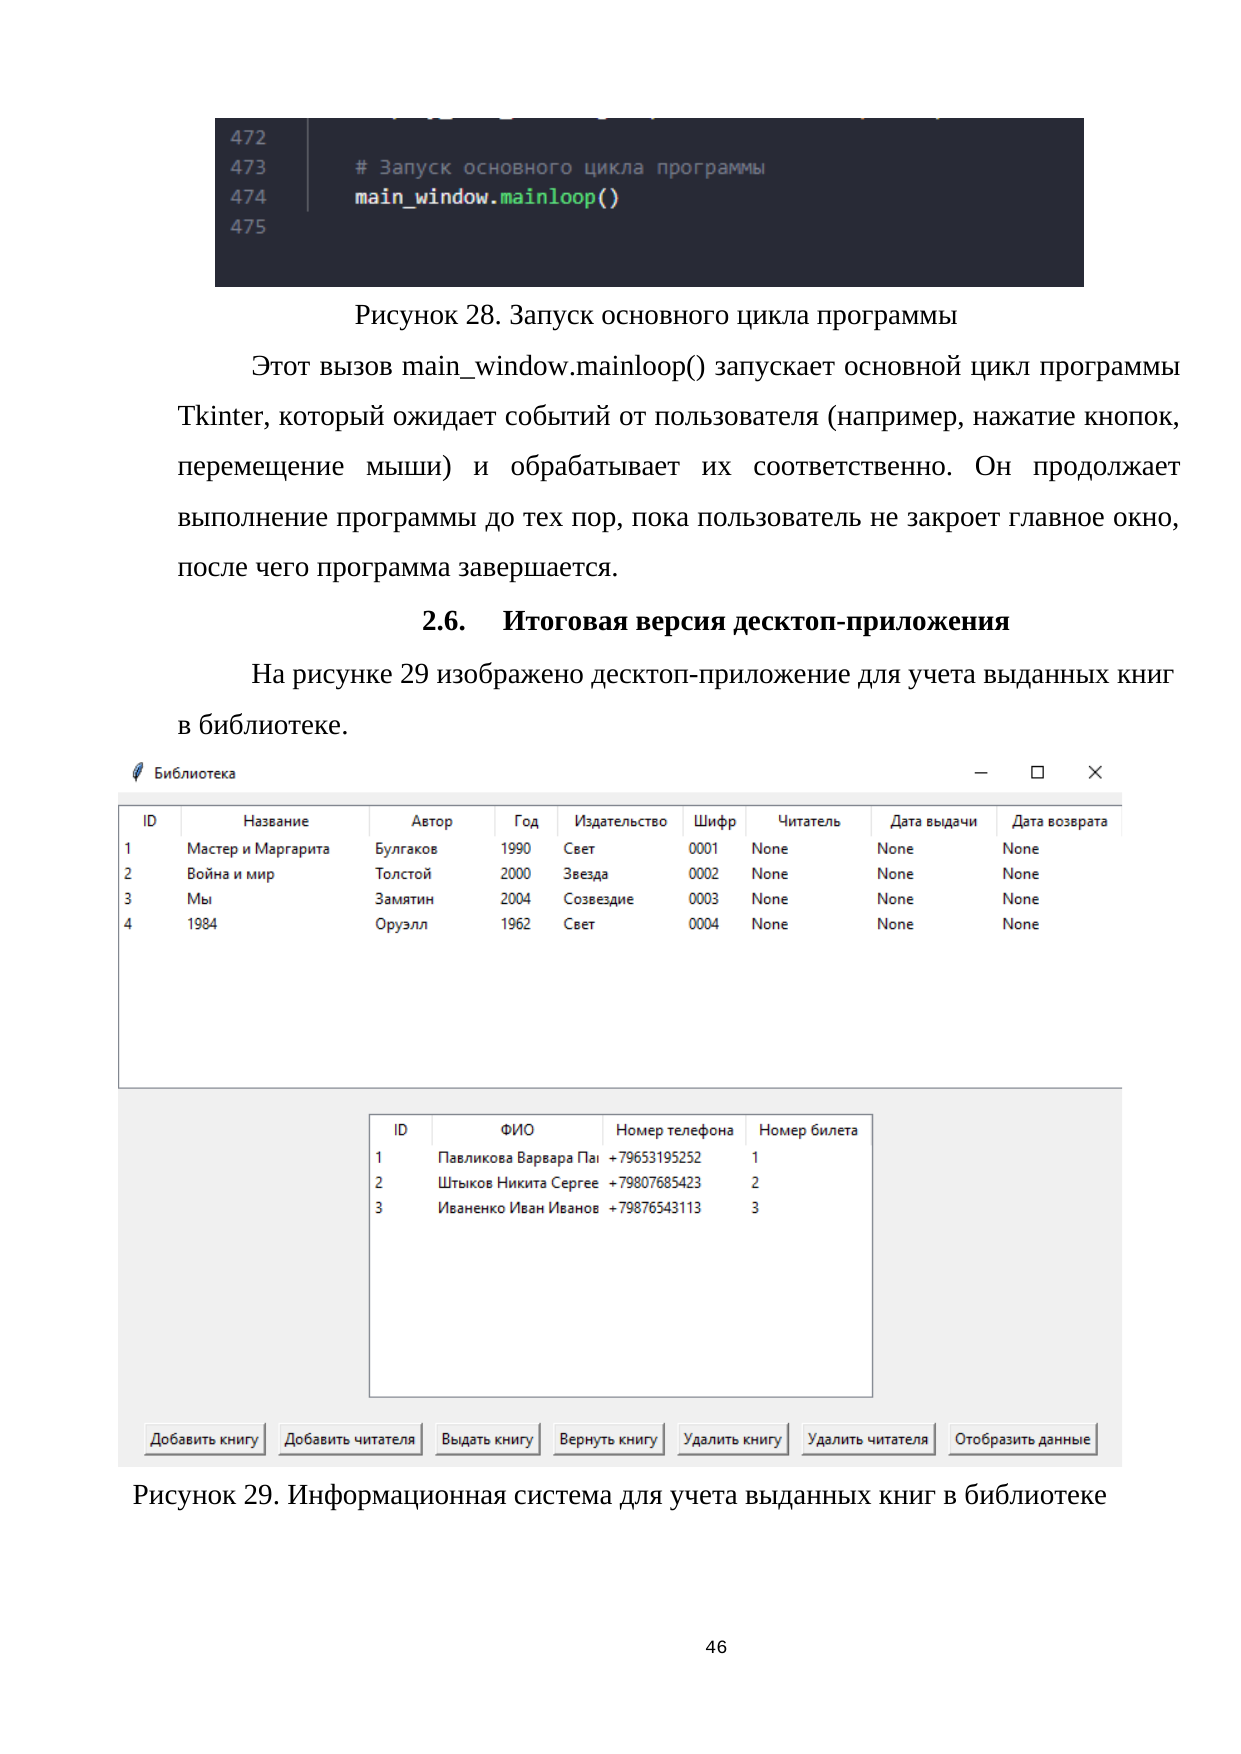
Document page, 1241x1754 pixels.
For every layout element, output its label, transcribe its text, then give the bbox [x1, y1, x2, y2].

text Рисунок 29. Информационная система для учета выданных книг в библиотеке [59, 1477, 1181, 1511]
subtitle Итоговая версия десктоп-приложения [251, 603, 1181, 637]
text Рисунок 28. Запуск основного цикла программы [177, 297, 1181, 331]
text На рисунке 29 изображено десктоп-приложение для учета выданных книг в библиотеке. [177, 656, 1181, 740]
text Этот вызов main_window.mainloop() запускает основной цикл программы Tkinter, который ожидает событий от пользователя (например, нажатие кнопок, перемещение мыши) и обрабатывает их соответственно. Он продолжает выполнение программы до тех пор, пока пользователь не закроет главное окно, после чего программа завершается. [177, 348, 1181, 583]
picture [215, 118, 1084, 287]
picture [118, 757, 1123, 1467]
